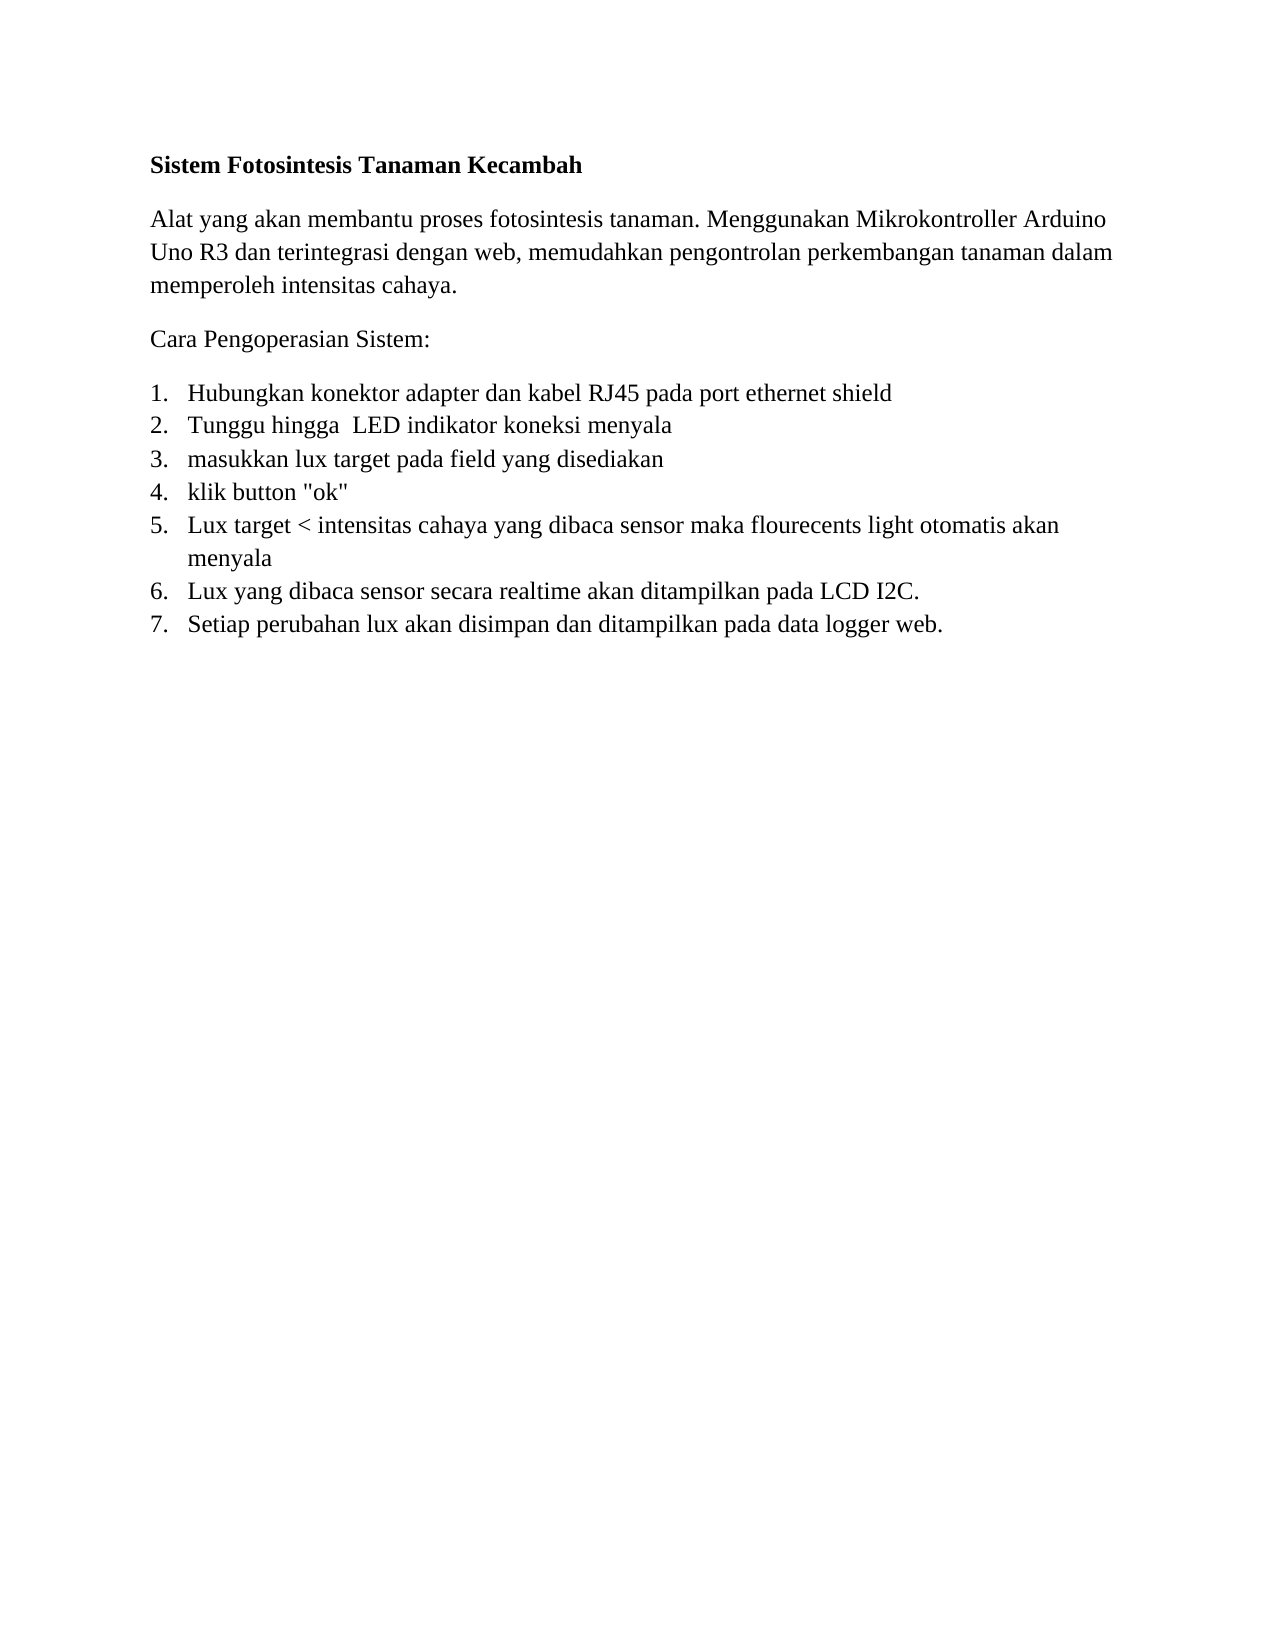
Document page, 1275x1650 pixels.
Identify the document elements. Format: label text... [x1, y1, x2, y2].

text Sistem Fotosintesis Tanaman Kecambah [150, 150, 1125, 179]
list klik button "ok" [150, 477, 1125, 505]
list Tunggu hingga LED indikator koneksi menyala [150, 411, 1125, 439]
text Cara Pengoperasian Sistem: [150, 324, 1125, 352]
list masukkan lux target pada field yang disediakan [150, 444, 1125, 472]
list Lux target < intensitas cahaya yang dibaca sensor maka flourecents light otomatis akan menyala [150, 510, 1125, 571]
list Hubungkan konektor adapter dan kabel RJ45 pada port ethernet shield [150, 378, 1125, 406]
list Setiap perubahan lux akan disimpan dan ditampilkan pada data logger web. [150, 609, 1125, 637]
list Lux yang dibaca sensor secara realtime akan ditampilkan pada LCD I2C. [150, 576, 1125, 604]
text Alat yang akan membantu proses fotosintesis tanaman. Menggunakan Mikrokontroller Arduino Uno R3 dan terintegrasi dengan web, memudahkan pengontrolan perkembangan tanaman dalam memperoleh intensitas cahaya. [150, 204, 1125, 299]
